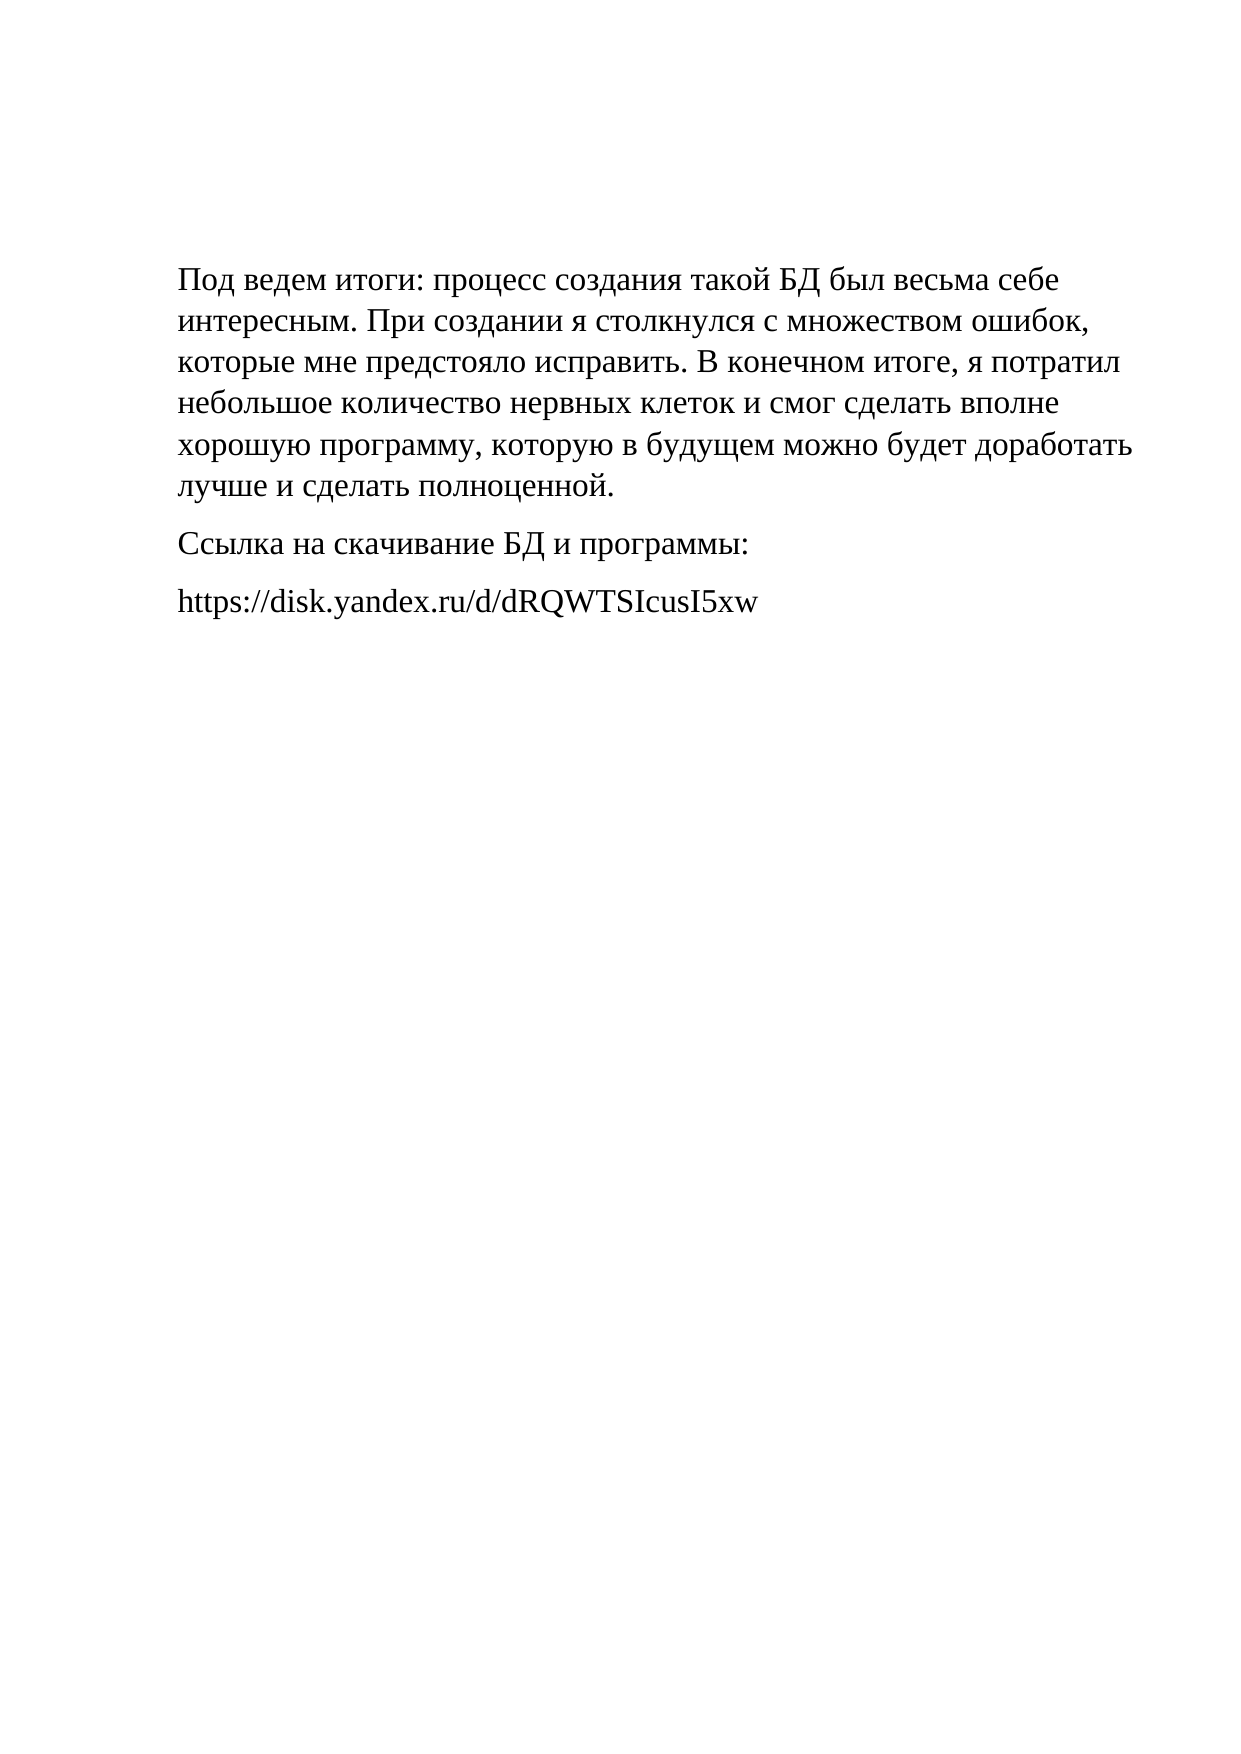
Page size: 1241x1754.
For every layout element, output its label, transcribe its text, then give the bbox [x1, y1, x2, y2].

text Ссылка на скачивание БД и программы: [177, 523, 1152, 562]
text https://disk.yandex.ru/d/dRQWTSIcusI5xw [177, 582, 1152, 620]
text Под ведем итоги: процесс создания такой БД был весьма себе интересным. При создании я столкнулся с множеством ошибок, которые мне предстояло исправить. В конечном итоге, я потратил небольшое количество нервных клеток и смог сделать вполне хорошую программу, которую в будущем можно будет доработать лучше и сделать полноценной. [177, 259, 1152, 504]
